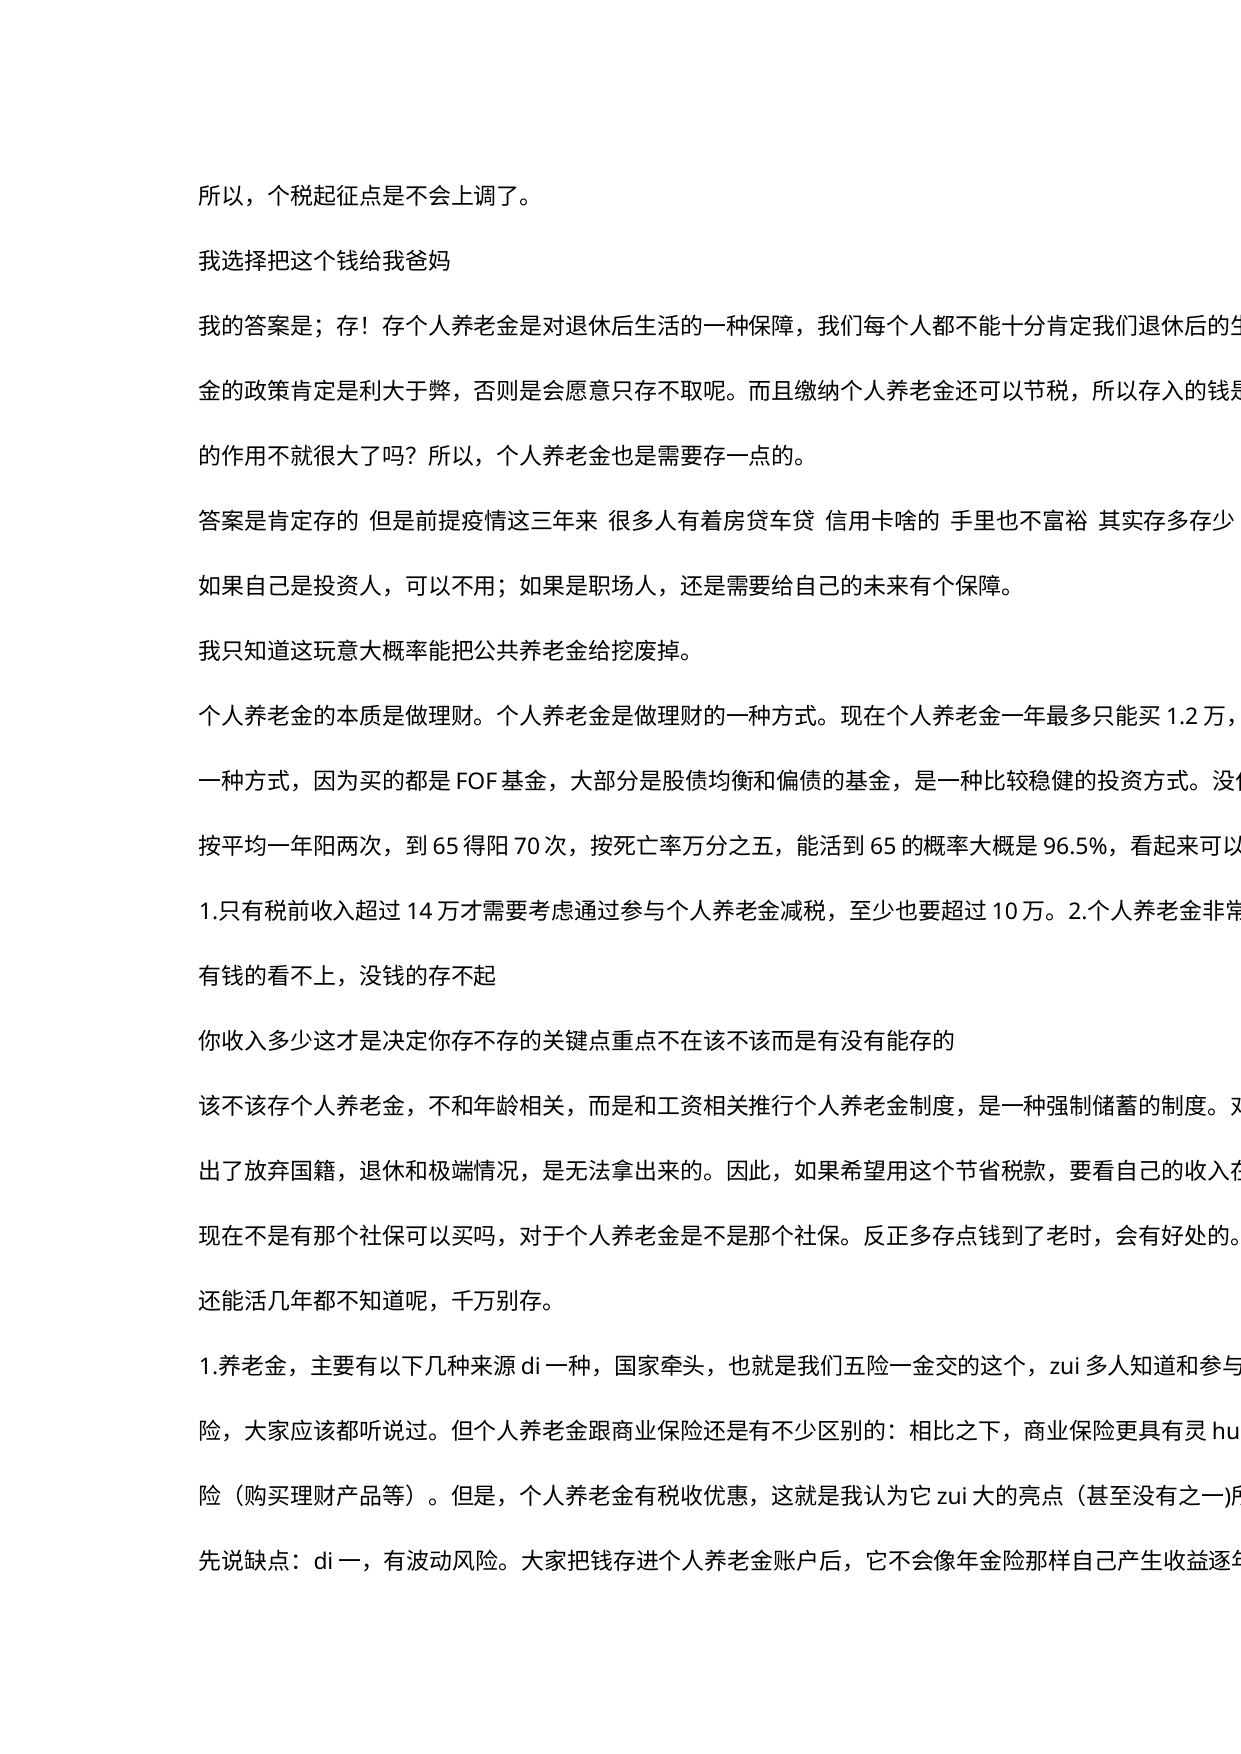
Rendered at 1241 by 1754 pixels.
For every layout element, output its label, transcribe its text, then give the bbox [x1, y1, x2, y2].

table_cell 我只知道这玩意大概率能把公共养老金给挖废掉。 [188, 617, 1240, 682]
table_cell 1.只有税前收入超过14万才需要考虑通过参与个人养老金减税，至少也要超过10万。2.个人养老金非常适合临近退休且收入水平超过15万的人搞，比如10年内就要退休的叔叔们~来源：替我爸多赚4800块 [188, 877, 1240, 942]
table_cell 所以，个税起征点是不会上调了。 [188, 162, 1240, 227]
table_cell 你收入多少这才是决定你存不存的关键点重点不在该不该而是有没有能存的 [188, 1007, 1240, 1072]
table_cell 我的答案是；存！存个人养老金是对退休后生活的一种保障，我们每个人都不能十分肯定我们退休后的生活会不会缺钱，而且也不能保证退休金一定够花。子女给的养老钱，也不一定能及时送到，毕竟他们平时也需要生活。而且如果子女在工作上遇到什么麻烦，我们还可以救济一下，及时帮帮他们。再者，国家推出个人养老金的政策肯定是利大于弊，否则是会愿意只存不取呢。而且缴纳个人养老金还可以节税，所以存入的钱是不需要缴纳个人所得税的，只需要在退休领取个人养老金时，按照3%来征税就可以了，这也是一大好处。存个人养老金是对老年生活的保障。在老年时期，我们每个人都免不了患病有灾，个人养老金和退休金在这时发挥的作用不就很大了吗？所以，个人养老金也是需要存一点的。 [188, 292, 1240, 487]
table_cell 我选择把这个钱给我爸妈 [188, 227, 1240, 292]
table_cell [188, 1332, 1240, 1592]
table_cell 现在不是有那个社保可以买吗，对于个人养老金是不是那个社保。反正多存点钱到了老时，会有好处的。反正不会看别人过日子。 [188, 1202, 1240, 1267]
table_cell 如果自己是投资人，可以不用；如果是职场人，还是需要给自己的未来有个保障。 [188, 552, 1240, 617]
table_cell 该不该存个人养老金，不和年龄相关，而是和工资相关推行个人养老金制度，是一种强制储蓄的制度。对于个人来说，最大的好处是是税延，将现在的税在未来交，还能在一定程度上少交税款。如果你现在在年度核算时需要缴纳个人所得税，就可以节约一定的税款。大概做了一个测算，能节约的税款如下这笔钱进入了账户，出了放弃国籍，退休和极端情况，是无法拿出来的。因此，如果希望用这个节省税款，要看自己的收入在哪一个层次。 [188, 1072, 1240, 1202]
table_cell 有钱的看不上，没钱的存不起 [188, 942, 1240, 1007]
table_cell 还能活几年都不知道呢，千万别存。 [188, 1267, 1240, 1332]
table_cell 个人养老金的本质是做理财。个人养老金是做理财的一种方式。现在个人养老金一年最多只能买1.2万，他买的产品，说白了就是公募基金的FOF类型基金。买的这个资金，不出国、个人不出意外，要到退休才能领取。比较好是买个人养老金的资金可以抵扣个人所得税。从理财角度看看到个人养老金，个人养老只是理财的一种方式，因为买的都是FOF基金，大部分是股债均衡和偏债的基金，是一种比较稳健的投资方式。没什么该不该买，看合不合适。前面说了理财方式很多种，做投资理财，找券商，国内前5的券商手续费:股票万1.1全包，场内基金万0.5免5，国债逆回购打1折。 [188, 682, 1240, 812]
table_cell 答案是肯定存的 但是前提疫情这三年来 很多人有着房贷车贷 信用卡啥的 手里也不富裕 其实存多存少 根据个人条件吧 但是虽然条件不好 也必须强求自己多少存点 因为你就是不存 钱也照样花的分文不剩 [188, 487, 1240, 552]
table_cell 按平均一年阳两次，到65得阳70次，按死亡率万分之五，能活到65的概率大概是96.5%，看起来可以考虑养老的问题不过你确定阳了70次65岁以后的身体有享受养老金的能力？ [188, 812, 1240, 877]
